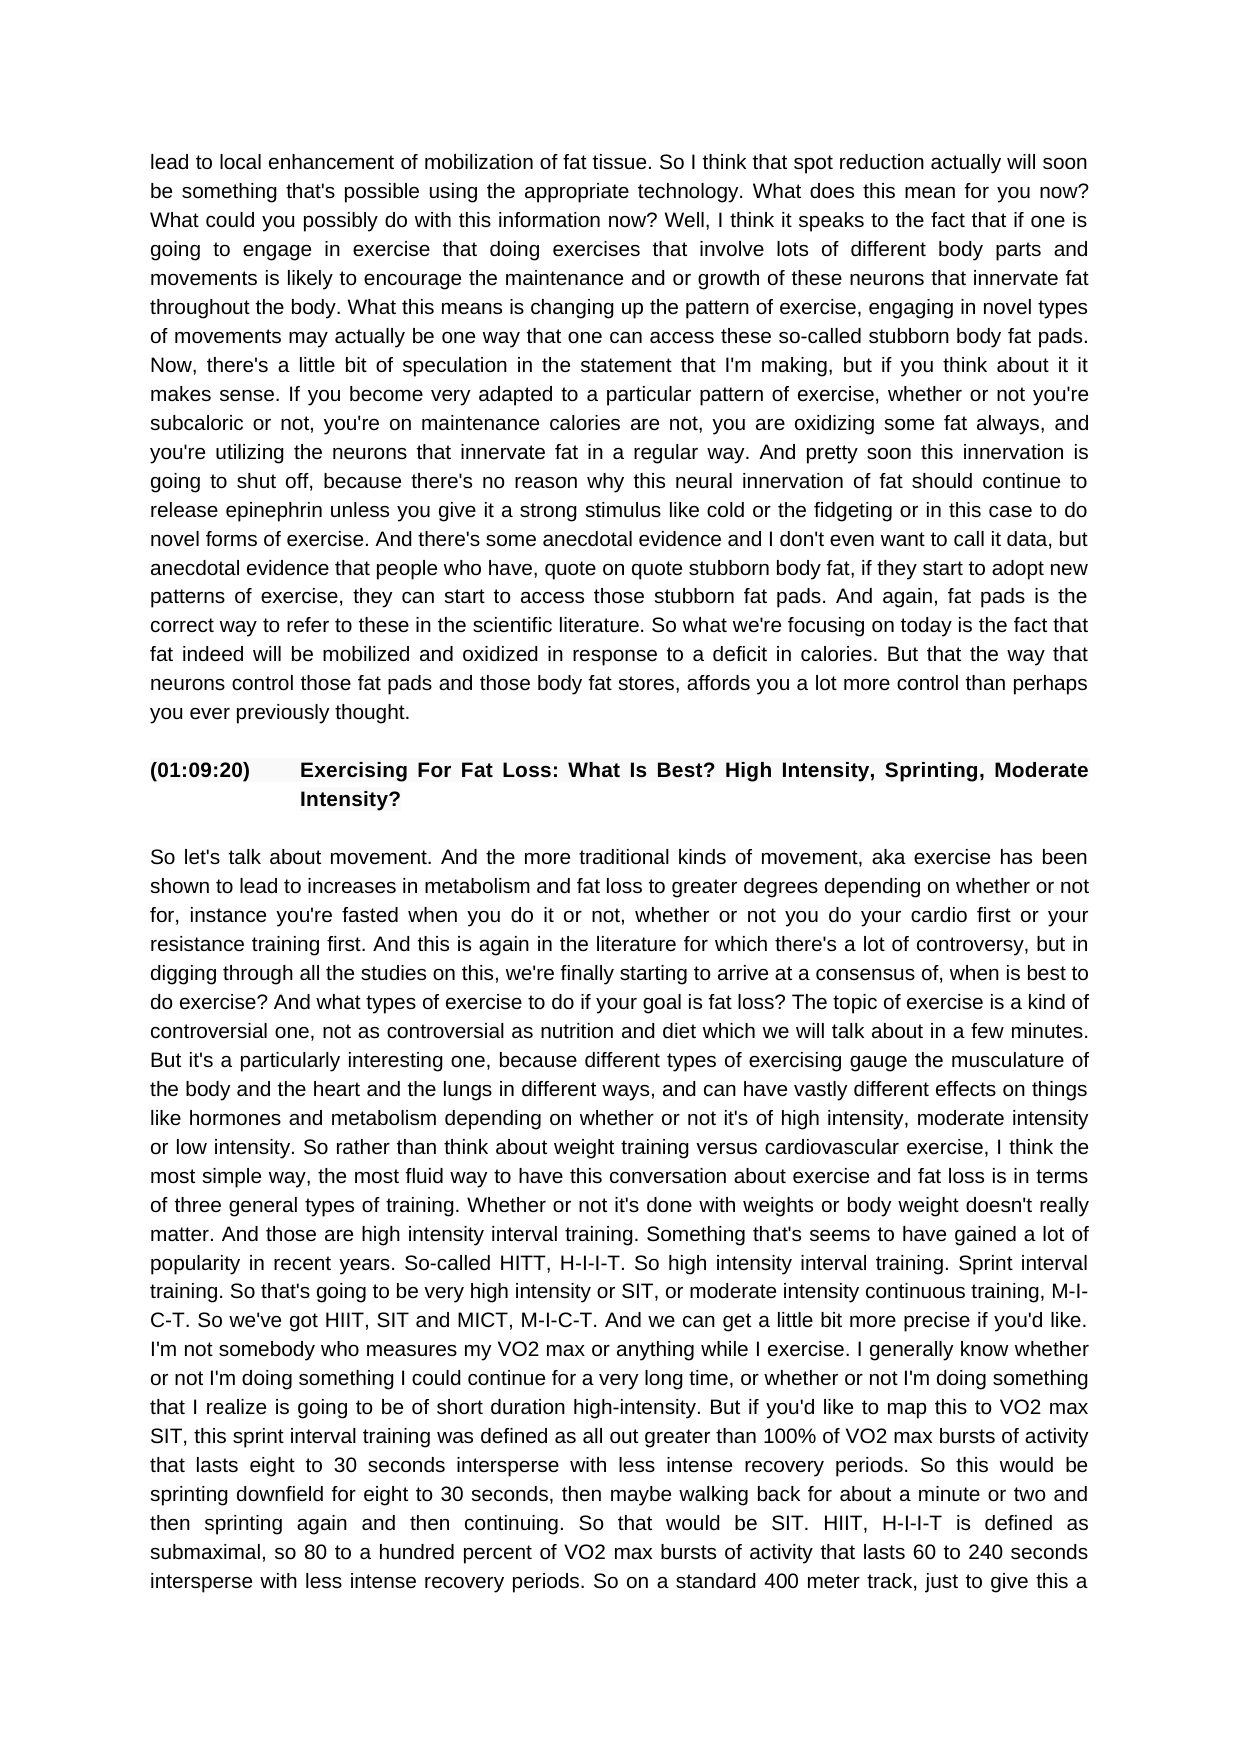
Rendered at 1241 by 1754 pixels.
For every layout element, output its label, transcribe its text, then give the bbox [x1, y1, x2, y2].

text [150, 150, 1090, 724]
text (01:09:20) Exercising For Fat Loss: What Is Best? High Intensity, Sprinting, Moderate Intensity? [150, 782, 1090, 811]
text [150, 845, 1090, 1593]
